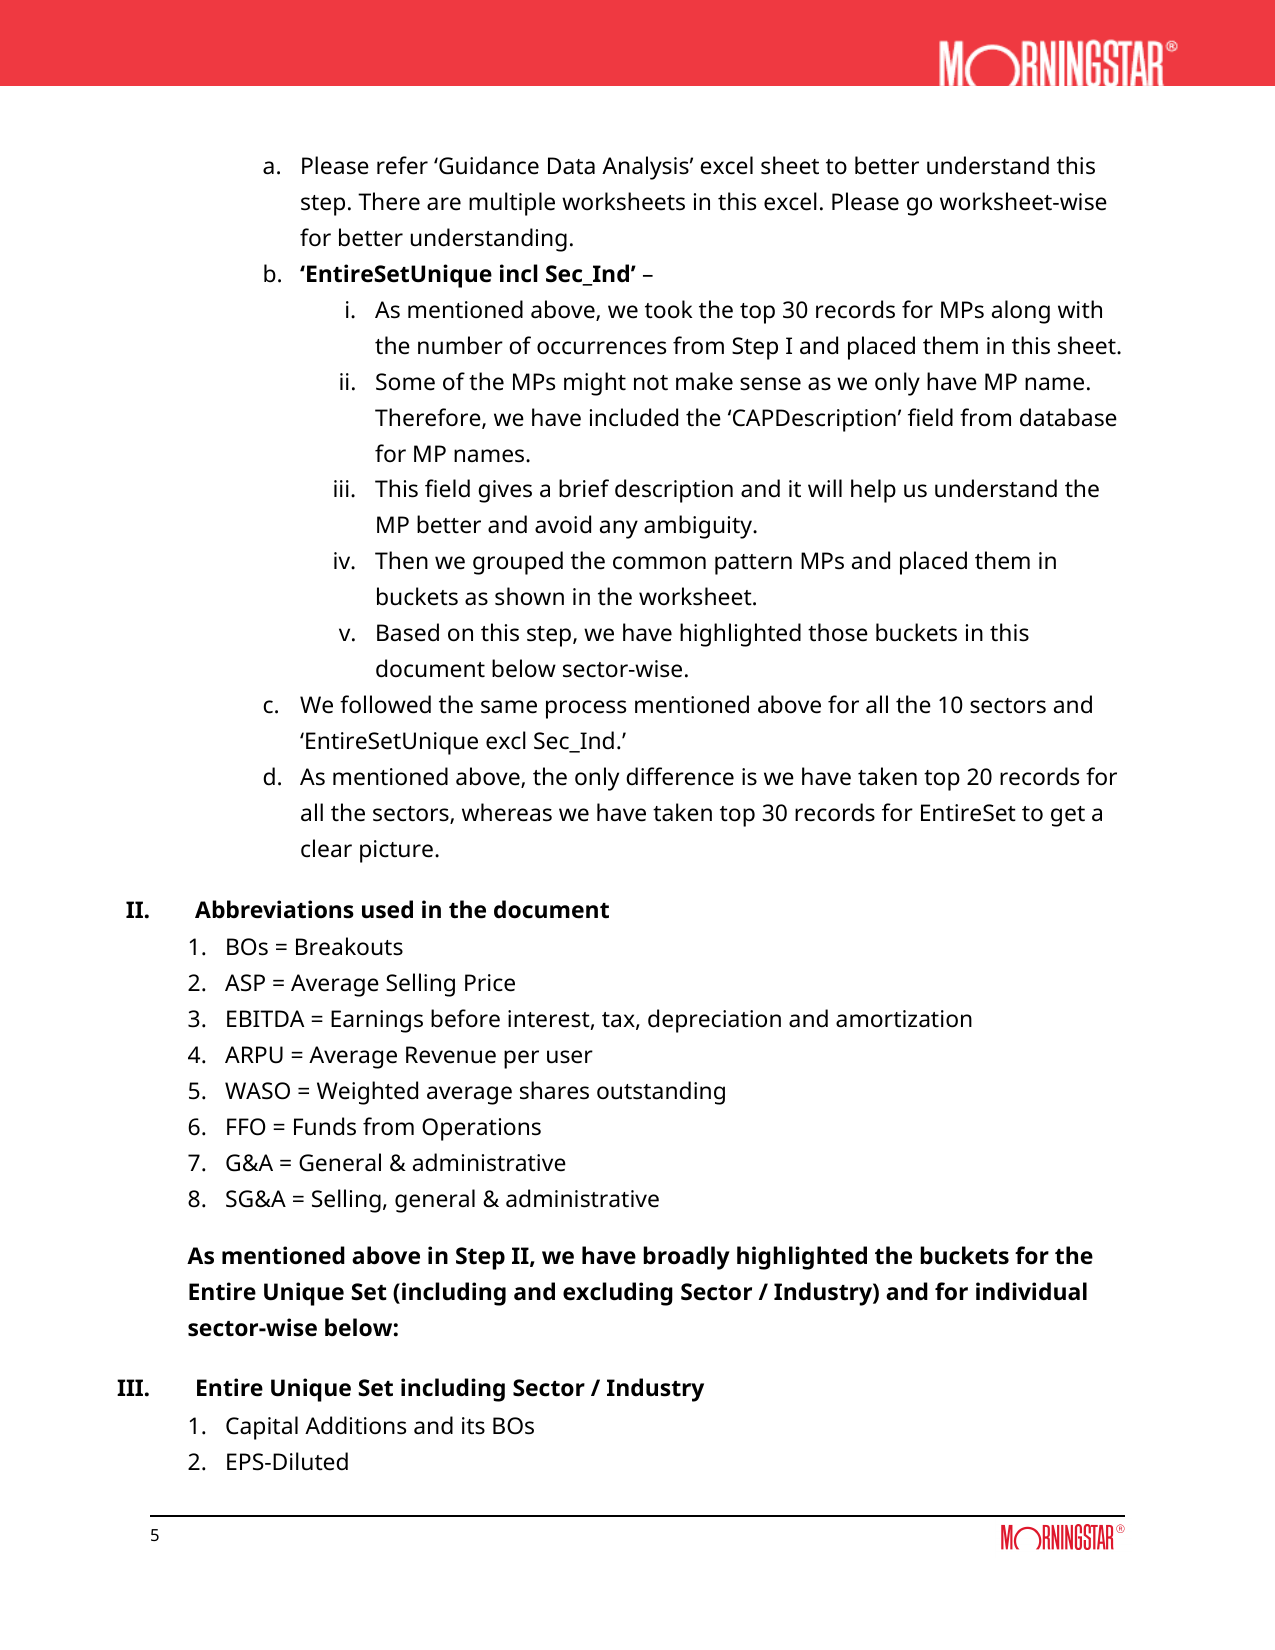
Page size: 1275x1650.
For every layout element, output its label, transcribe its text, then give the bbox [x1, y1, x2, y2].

list Capital Additions and its BOs [187, 1410, 1125, 1441]
list As mentioned above, the only difference is we have taken top 20 records for all the sectors, whereas we have taken top 30 records for EntireSet to get a clear picture. [262, 761, 1125, 864]
list Please refer ‘Guidance Data Analysis’ excel sheet to better understand this step. There are multiple worksheets in this excel. Please go worksheet-wise for better understanding. [262, 150, 1125, 253]
list Then we grouped the common pattern MPs and placed them in buckets as shown in the worksheet. [356, 545, 1125, 612]
subtitle Abbreviations used in the document [150, 894, 1125, 925]
list ASP = Average Selling Price [187, 967, 1125, 998]
list BOs = Breakouts [187, 931, 1125, 962]
list SG&A = Selling, general & administrative [187, 1183, 1125, 1214]
list G&A = General & administrative [187, 1147, 1125, 1178]
picture [995, 1518, 1132, 1558]
list EPS-Diluted [187, 1446, 1125, 1477]
list WASO = Weighted average shares outstanding [187, 1075, 1125, 1106]
list We followed the same process mentioned above for all the 10 sectors and ‘EntireSetUnique excl Sec_Ind.’ [262, 689, 1125, 756]
subtitle Entire Unique Set including Sector / Industry [150, 1372, 1125, 1404]
list This field gives a brief description and it will help us understand the MP better and avoid any ambiguity. [356, 473, 1125, 541]
list ‘EntireSetUnique incl Sec_Ind’ – [262, 258, 1125, 289]
list As mentioned above, we took the top 30 records for MPs along with the number of occurrences from Step I and placed them in this sheet. [356, 294, 1125, 361]
text As mentioned above in Step II, we have broadly highlighted the buckets for the Entire Unique Set (including and excluding Sector / Industry) and for individual sector-wise below: [187, 1239, 1125, 1343]
list ARPU = Average Revenue per user [187, 1039, 1125, 1070]
list FFO = Funds from Operations [187, 1111, 1125, 1142]
list Based on this step, we have highlighted those buckets in this document below sector-wise. [356, 617, 1125, 684]
list Some of the MPs might not make sense as we only have MP name. Therefore, we have included the ‘CAPDescription’ field from database for MP names. [356, 366, 1125, 469]
list EBITDA = Earnings before interest, tax, depreciation and amortization [187, 1003, 1125, 1034]
